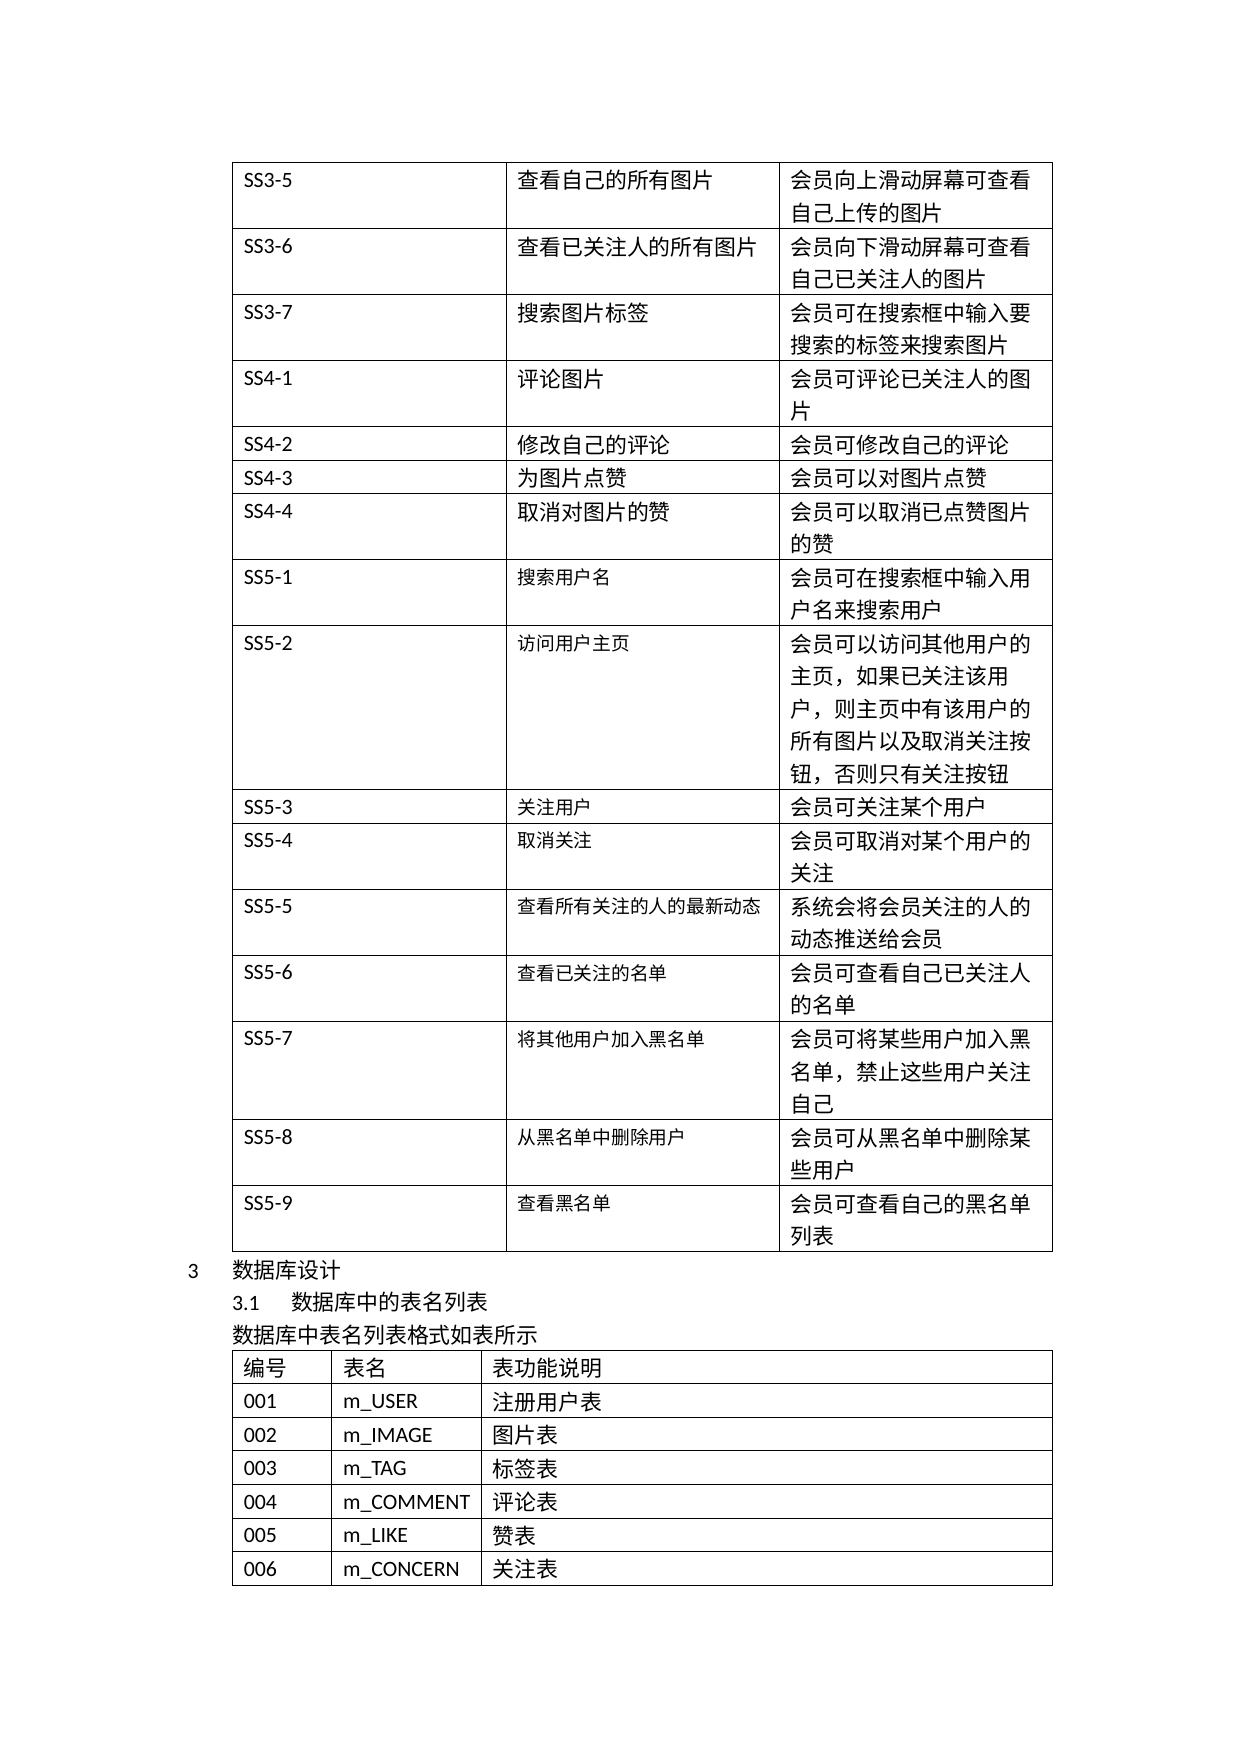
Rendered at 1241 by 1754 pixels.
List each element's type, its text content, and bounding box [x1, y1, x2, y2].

table_header 表功能说明 [482, 1351, 1052, 1383]
list 数据库设计 [187, 1252, 1053, 1285]
table_cell 002 [233, 1418, 331, 1450]
table_cell 访问用户主页 [507, 626, 779, 789]
table_cell 会员可修改自己的评论 [780, 427, 1052, 460]
table_cell 从黑名单中删除用户 [507, 1120, 779, 1185]
table_cell SS4-3 [233, 461, 506, 493]
table_cell 查看已关注的名单 [507, 956, 779, 1021]
table_cell 取消关注 [507, 824, 779, 888]
table_cell SS3-6 [233, 229, 506, 294]
table_cell 修改自己的评论 [507, 427, 779, 460]
table_cell m_TAG [332, 1451, 481, 1484]
table_cell SS3-7 [233, 295, 506, 360]
table_cell 关注用户 [507, 790, 779, 822]
table_cell m_COMMENT [332, 1485, 481, 1517]
table_cell 会员向上滑动屏幕可查看自己上传的图片 [780, 163, 1052, 228]
table_cell SS5-3 [233, 790, 506, 822]
table_cell 将其他用户加入黑名单 [507, 1022, 779, 1119]
table_cell 评论表 [482, 1485, 1052, 1517]
table_cell 会员可以取消已点赞图片的赞 [780, 494, 1052, 559]
table_cell SS3-5 [233, 163, 506, 228]
table_cell m_CONCERN [332, 1552, 481, 1584]
table_cell 查看自己的所有图片 [507, 163, 779, 228]
list 数据库中的表名列表 [232, 1285, 1053, 1317]
table_header 编号 [233, 1351, 331, 1383]
table_cell 会员可以访问其他用户的主页，如果已关注该用户，则主页中有该用户的所有图片以及取消关注按钮，否则只有关注按钮 [780, 626, 1052, 789]
table_cell 会员可将某些用户加入黑名单，禁止这些用户关注自己 [780, 1022, 1052, 1119]
table_cell SS5-9 [233, 1186, 506, 1251]
table_cell 会员可取消对某个用户的关注 [780, 824, 1052, 888]
table_cell 会员可关注某个用户 [780, 790, 1052, 822]
table_cell 会员可查看自己的黑名单列表 [780, 1186, 1052, 1251]
table_cell 会员可查看自己已关注人的名单 [780, 956, 1052, 1021]
table_cell SS5-7 [233, 1022, 506, 1119]
table_cell 会员可评论已关注人的图片 [780, 361, 1052, 426]
table_cell SS5-2 [233, 626, 506, 789]
table_cell 注册用户表 [482, 1384, 1052, 1417]
table_cell 006 [233, 1552, 331, 1584]
table_cell 取消对图片的赞 [507, 494, 779, 559]
table_cell 001 [233, 1384, 331, 1417]
table_cell 会员向下滑动屏幕可查看自己已关注人的图片 [780, 229, 1052, 294]
table_cell 搜索图片标签 [507, 295, 779, 360]
table_cell 关注表 [482, 1552, 1052, 1584]
table_cell 004 [233, 1485, 331, 1517]
text 数据库中表名列表格式如表所示 [232, 1317, 1053, 1350]
table_cell SS5-4 [233, 824, 506, 888]
table_cell 查看已关注人的所有图片 [507, 229, 779, 294]
table_cell SS4-4 [233, 494, 506, 559]
table_cell 系统会将会员关注的人的动态推送给会员 [780, 890, 1052, 954]
table_cell 会员可在搜索框中输入用户名来搜索用户 [780, 560, 1052, 625]
table_cell m_USER [332, 1384, 481, 1417]
table_cell 会员可在搜索框中输入要搜索的标签来搜索图片 [780, 295, 1052, 360]
table_cell 查看所有关注的人的最新动态 [507, 890, 779, 954]
table_cell 图片表 [482, 1418, 1052, 1450]
table_cell m_LIKE [332, 1519, 481, 1551]
table_cell 搜索用户名 [507, 560, 779, 625]
table_cell SS4-2 [233, 427, 506, 460]
table_cell 评论图片 [507, 361, 779, 426]
table_cell SS5-8 [233, 1120, 506, 1185]
table_cell SS5-6 [233, 956, 506, 1021]
table_cell SS5-1 [233, 560, 506, 625]
table_cell 会员可以对图片点赞 [780, 461, 1052, 493]
table_header 表名 [332, 1351, 481, 1383]
table_cell 005 [233, 1519, 331, 1551]
table_cell m_IMAGE [332, 1418, 481, 1450]
table_cell SS4-1 [233, 361, 506, 426]
table_cell 查看黑名单 [507, 1186, 779, 1251]
table_cell 标签表 [482, 1451, 1052, 1484]
table_cell 003 [233, 1451, 331, 1484]
table_cell 赞表 [482, 1519, 1052, 1551]
table_cell SS5-5 [233, 890, 506, 954]
table_cell 为图片点赞 [507, 461, 779, 493]
table_cell 会员可从黑名单中删除某些用户 [780, 1120, 1052, 1185]
